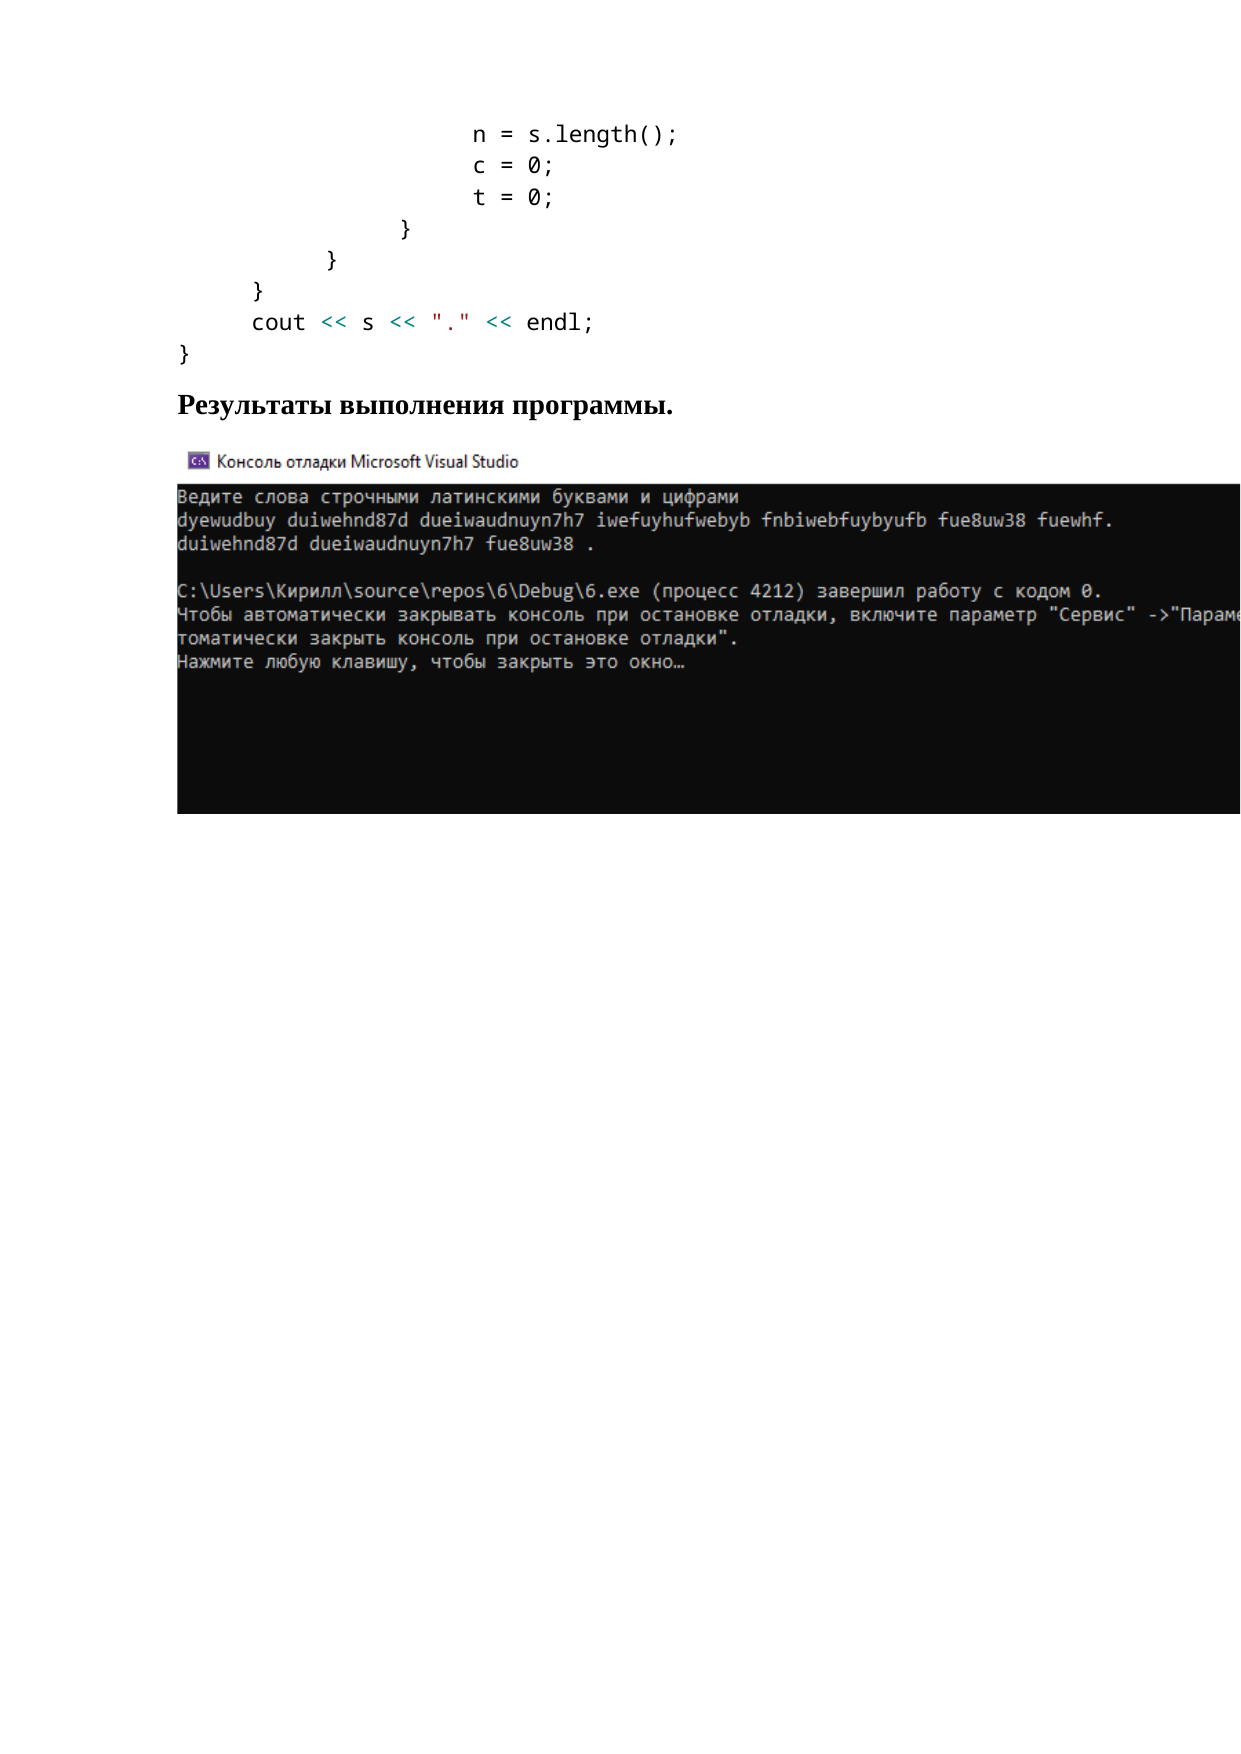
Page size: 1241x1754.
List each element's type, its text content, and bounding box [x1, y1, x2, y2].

text n = s.length(); [177, 118, 1152, 149]
picture [177, 440, 1241, 814]
text c = 0; [177, 149, 1152, 181]
text } [177, 212, 1152, 243]
text Результаты выполнения программы. [177, 387, 1152, 421]
text cout << s << "." << endl; [177, 306, 1152, 337]
text } [177, 243, 1152, 274]
text t = 0; [177, 181, 1152, 212]
text } [177, 337, 1152, 368]
text } [177, 274, 1152, 306]
